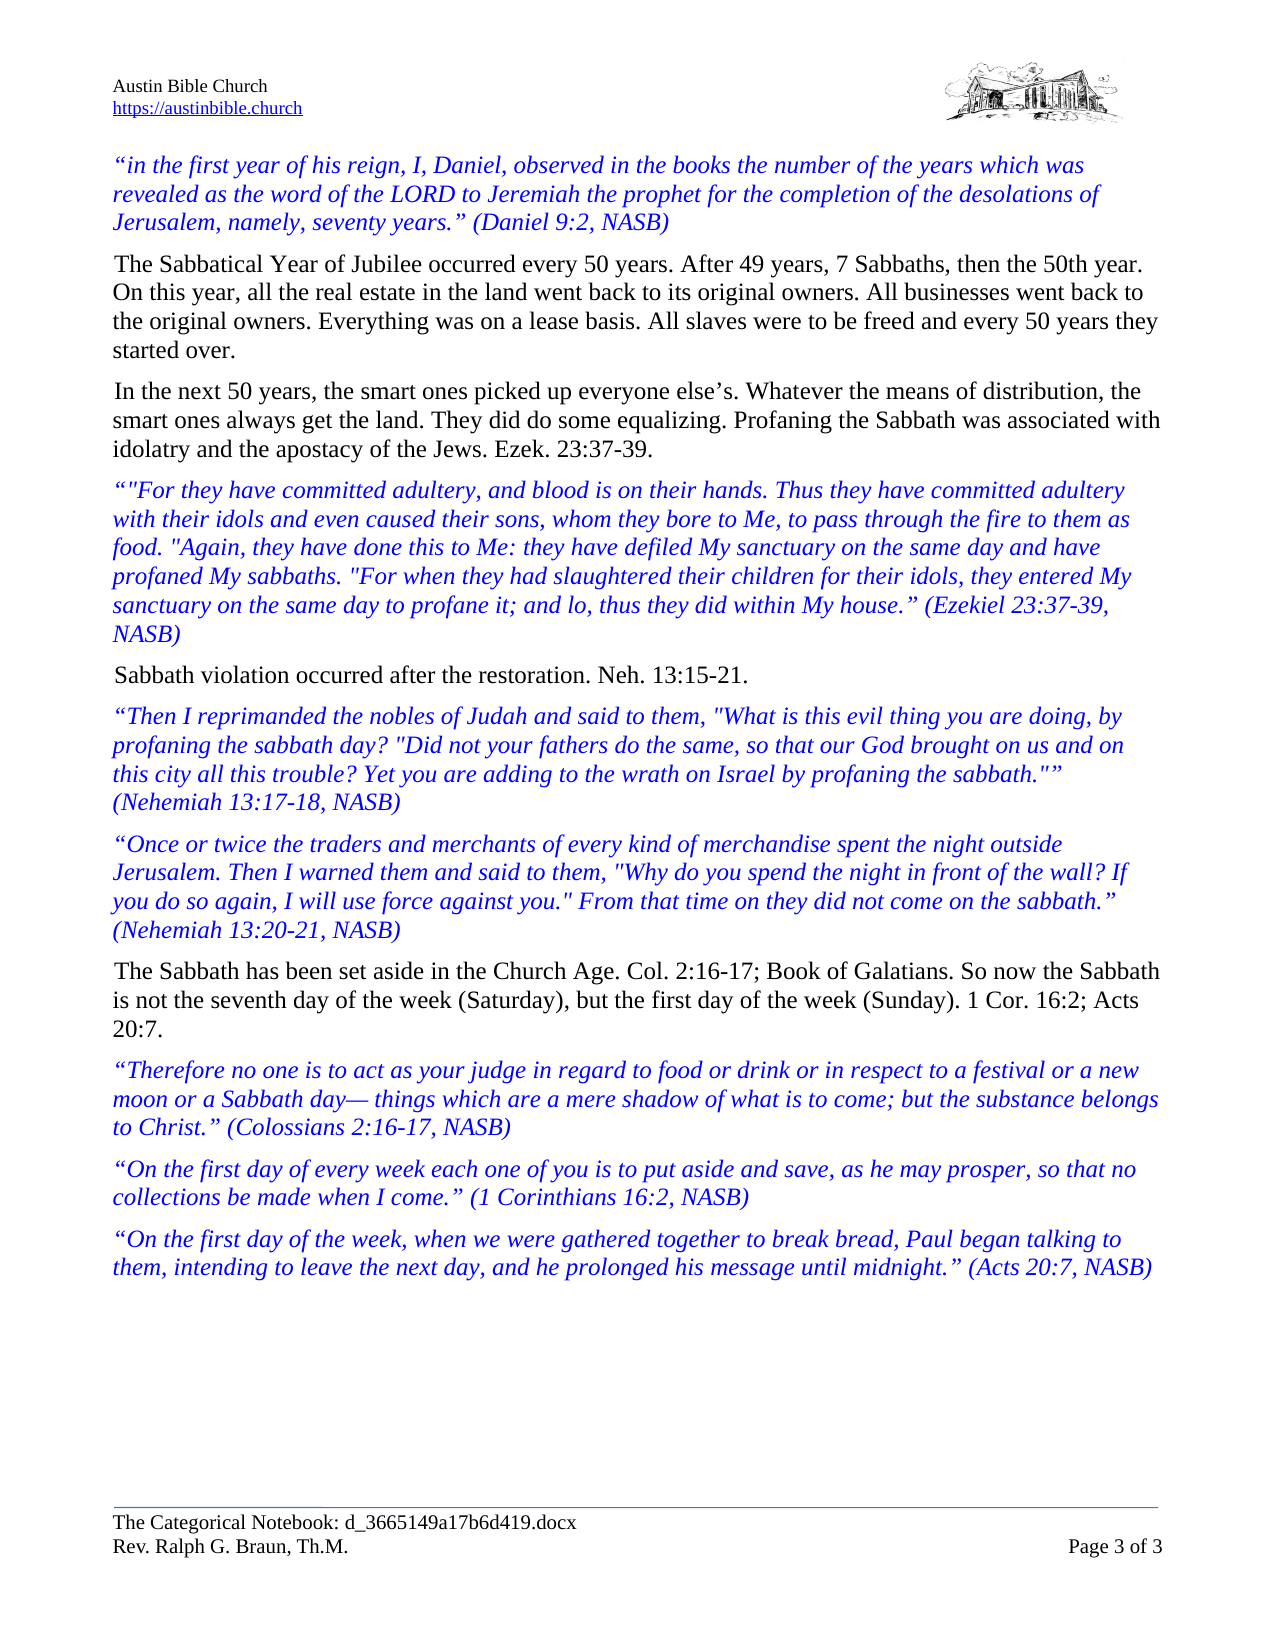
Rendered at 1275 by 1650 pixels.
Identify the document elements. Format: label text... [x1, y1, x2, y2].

text “On the first day of every week each one of you is to put aside and save, as he may prosper, so that no collections be made when I come.” (1 Corinthians 16:2, NASB) [112, 1154, 1162, 1211]
text Sabbath violation occurred after the restoration. Neh. 13:15-21. [112, 660, 1162, 689]
text “Then I reprimanded the nobles of Judah and said to them, "What is this evil thing you are doing, by profaning the sabbath day? "Did not your fathers do the same, so that our God brought on us and on this city all this trouble? Yet you are adding to the wrath on Israel by profaning the sabbath."” (Nehemiah 13:17-18, NASB) [112, 701, 1162, 816]
picture [944, 58, 1124, 125]
text “Once or twice the traders and merchants of every kind of merchandise spent the night outside Jerusalem. Then I warned them and said to them, "Why do you spend the night in front of the wall? If you do so again, I will use force against you." From that time on they did not come on the sabbath.” (Nehemiah 13:20-21, NASB) [112, 829, 1162, 944]
text “Therefore no one is to act as your judge in regard to food or drink or in respect to a festival or a new moon or a Sabbath day— things which are a mere shadow of what is to come; but the substance belongs to Christ.” (Colossians 2:16-17, NASB) [112, 1055, 1162, 1141]
text “"For they have committed adultery, and blood is on their hands. Thus they have committed adultery with their idols and even caused their sons, whom they bore to Me, to pass through the fire to them as food. "Again, they have done this to Me: they have defiled My sanctuary on the same day and have profaned My sabbaths. "For when they had slaughtered their children for their idols, they entered My sanctuary on the same day to profane it; and lo, thus they did within My house.” (Ezekiel 23:37-39, NASB) [112, 475, 1162, 647]
text In the next 50 years, the smart ones picked up everyone else’s. Whatever the means of distribution, the smart ones always get the land. They did do some equalizing. Profaning the Sabbath was associated with idolatry and the apostacy of the Jews. Ezek. 23:37-39. [112, 376, 1162, 462]
text “On the first day of the week, when we were gathered together to break bread, Paul began talking to them, intending to leave the next day, and he prolonged his message until midnight.” (Acts 20:7, NASB) [112, 1224, 1162, 1281]
text The Sabbatical Year of Jubilee occurred every 50 years. After 49 years, 7 Sabbaths, then the 50th year. On this year, all the real estate in the land went back to its original owners. All businesses went back to the original owners. Everything was on a lease basis. All slaves were to be freed and every 50 years they started over. [112, 249, 1162, 364]
text The Sabbath has been set aside in the Church Age. Col. 2:16-17; Book of Galatians. So now the Sabbath is not the seventh day of the week (Saturday), but the first day of the week (Sunday). 1 Cor. 16:2; Acts 20:7. [112, 956, 1162, 1042]
text “in the first year of his reign, I, Daniel, observed in the books the number of the years which was revealed as the word of the LORD to Jeremiah the prophet for the completion of the desolations of Jerusalem, namely, seventy years.” (Daniel 9:2, NASB) [112, 150, 1162, 236]
